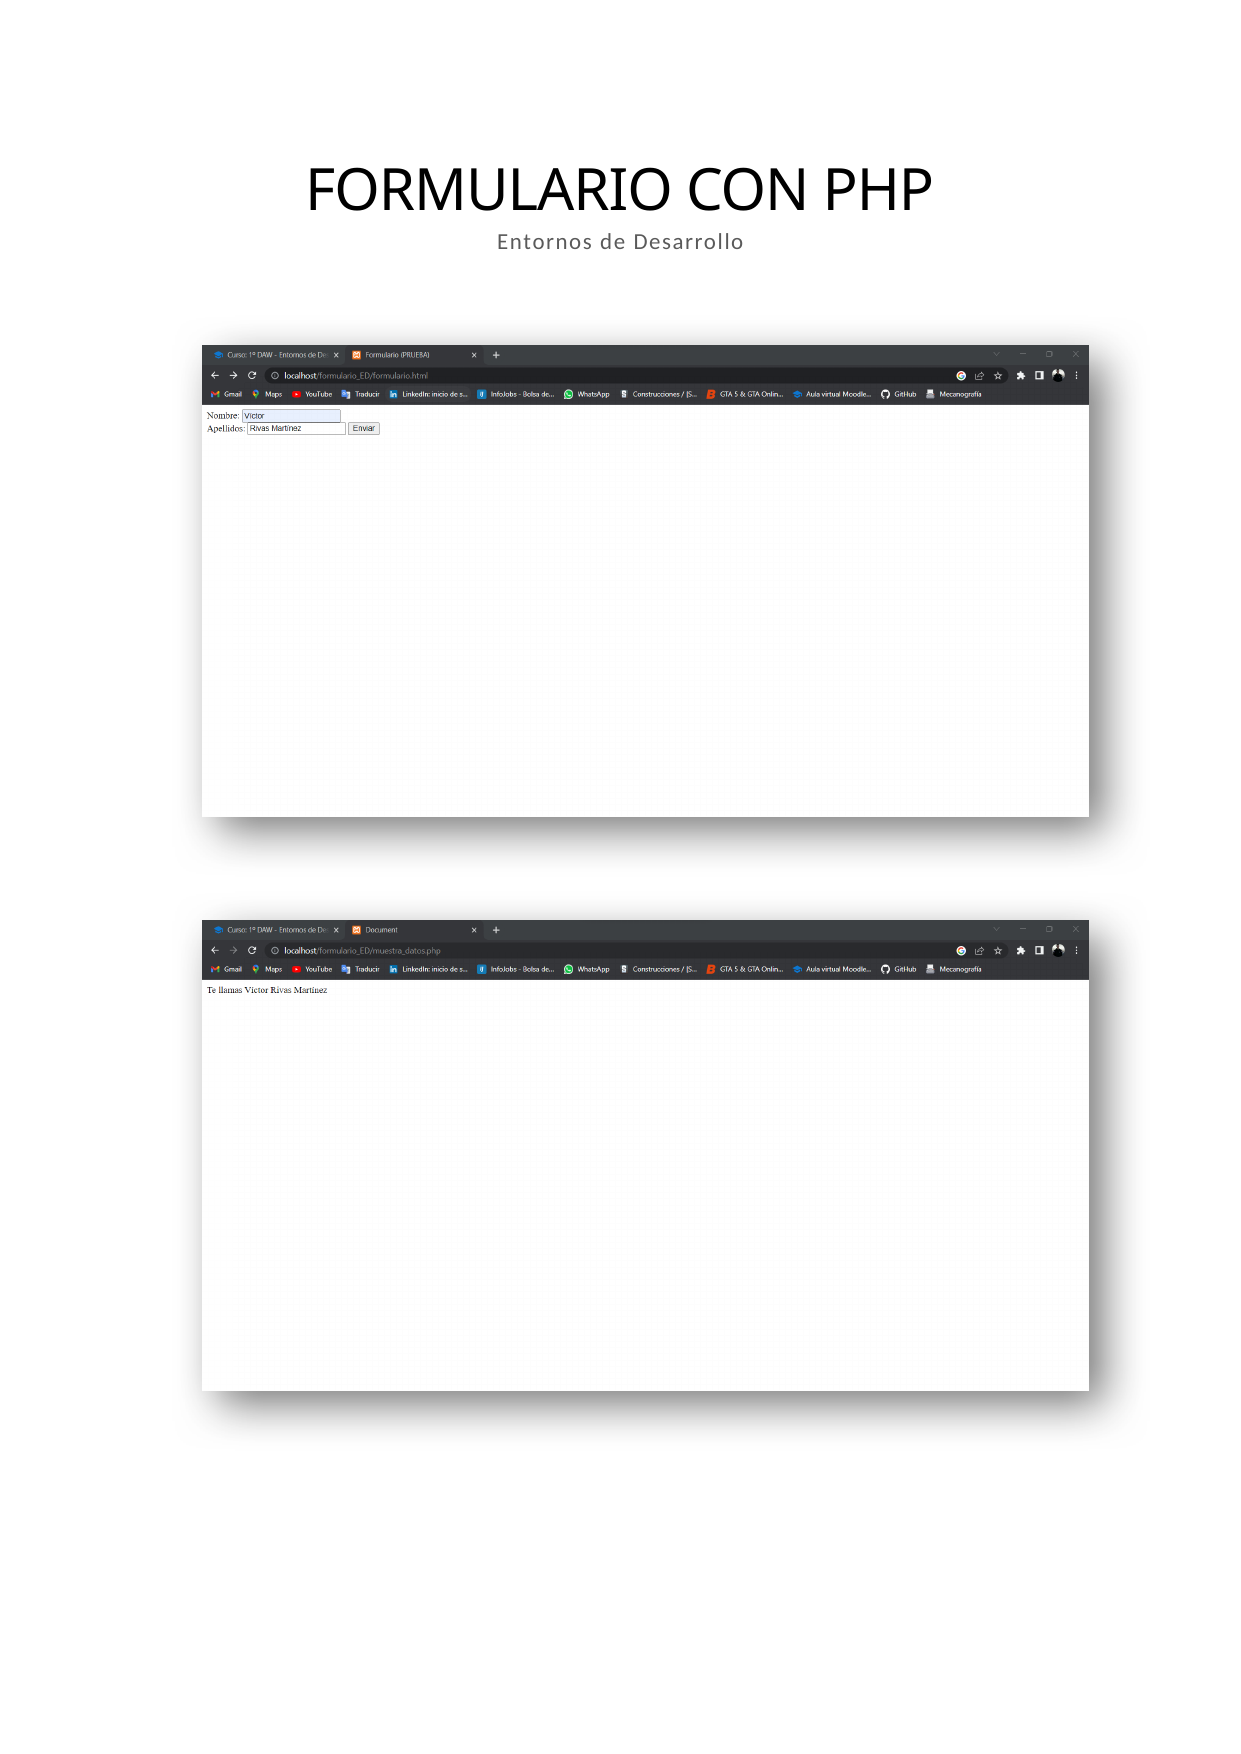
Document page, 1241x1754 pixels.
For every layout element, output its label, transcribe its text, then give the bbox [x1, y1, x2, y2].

picture [202, 345, 1089, 817]
picture [202, 920, 1089, 1391]
subtitle Entornos de Desarrollo [177, 227, 1063, 255]
title FORMULARIO CON PHP [177, 148, 1063, 227]
